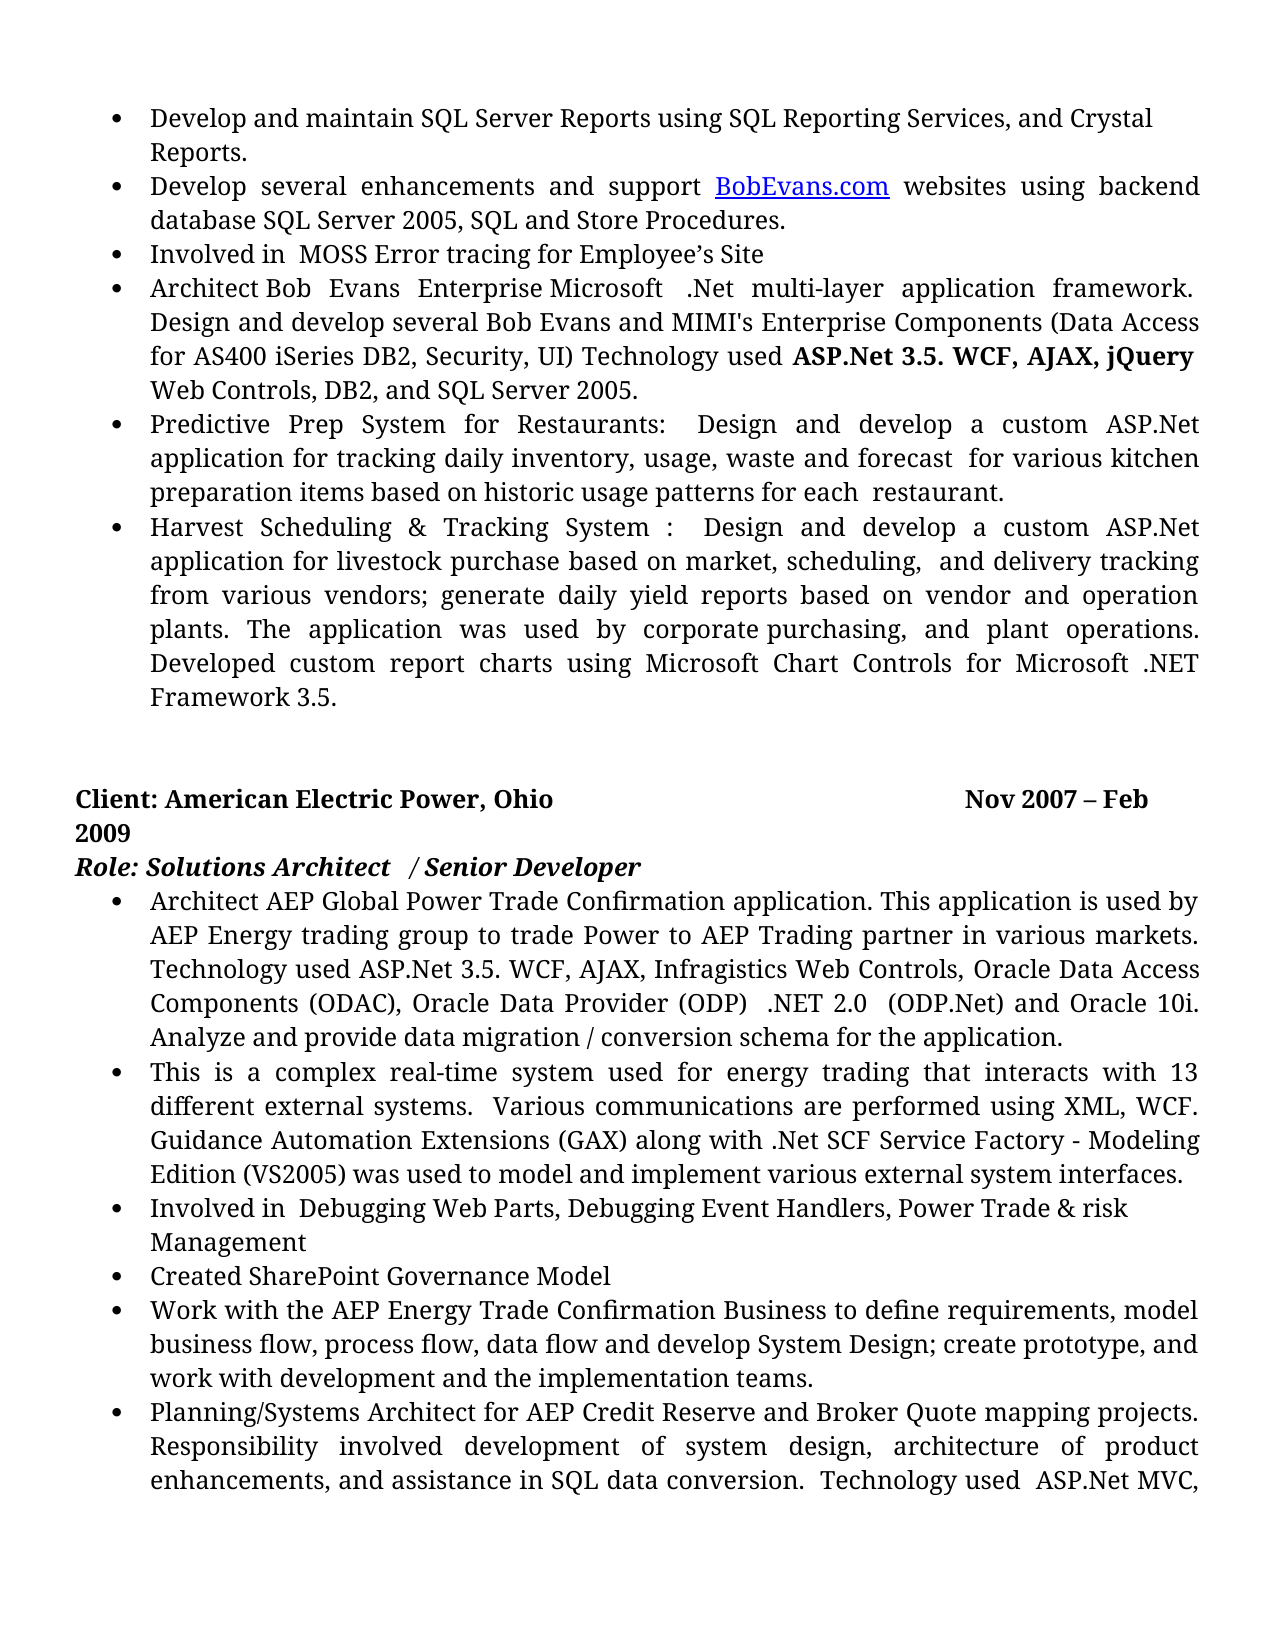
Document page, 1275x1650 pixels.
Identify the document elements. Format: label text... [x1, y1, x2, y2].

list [112, 1395, 1200, 1497]
list Involved in MOSS Error tracing for Employee’s Site [112, 237, 1200, 271]
list Develop and maintain SQL Server Reports using SQL Reporting Services, and Crystal Reports. [112, 100, 1200, 168]
list Involved in Debugging Web Parts, Debugging Event Handlers, Power Trade & risk Management [112, 1190, 1200, 1258]
list Harvest Scheduling & Tracking System : Design and develop a custom ASP.Net application for livestock purchase based on market, scheduling, and delivery tracking from various vendors; generate daily yield reports based on vendor and operation plants. The application was used by corporate purchasing, and plant operations. Developed custom report charts using Microsoft Chart Controls for Microsoft .NET Framework 3.5. [112, 509, 1200, 713]
list Work with the AEP Energy Trade Confirmation Business to define requirements, model business flow, process flow, data flow and develop System Design; create prototype, and work with development and the implementation teams. [112, 1293, 1200, 1395]
list This is a complex real-time system used for energy trading that interacts with 13 different external systems. Various communications are performed using XML, WCF. Guidance Automation Extensions (GAX) along with .Net SCF Service Factory - Modeling Edition (VS2005) was used to model and implement various external system interfaces. [112, 1054, 1200, 1190]
list Predictive Prep System for Restaurants: Design and develop a custom ASP.Net application for tracking daily inventory, usage, waste and forecast for various kitchen preparation items based on historic usage patterns for each restaurant. [112, 407, 1200, 509]
subtitle Role: Solutions Architect / Senior Developer [75, 850, 1200, 884]
list Created SharePoint Governance Model [112, 1258, 1200, 1293]
list Develop several enhancements and support BobEvans.com websites using backend database SQL Server 2005, SQL and Store Procedures. [112, 168, 1200, 237]
list Architect Bob Evans Enterprise Microsoft .Net multi-layer application framework. Design and develop several Bob Evans and MIMI's Enterprise Components (Data Access for AS400 iSeries DB2, Security, UI) Technology used ASP.Net 3.5. WCF, AJAX, jQuery Web Controls, DB2, and SQL Server 2005. [112, 271, 1200, 407]
subtitle Client: American Electric Power, Ohio Nov 2007 – Feb 2009 [75, 782, 1200, 850]
list Architect AEP Global Power Trade Confirmation application. This application is used by AEP Energy trading group to trade Power to AEP Trading partner in various markets. Technology used ASP.Net 3.5. WCF, AJAX, Infragistics Web Controls, Oracle Data Access Components (ODAC), Oracle Data Provider (ODP) .NET 2.0 (ODP.Net) and Oracle 10i. Analyze and provide data migration / conversion schema for the application. [112, 884, 1200, 1054]
